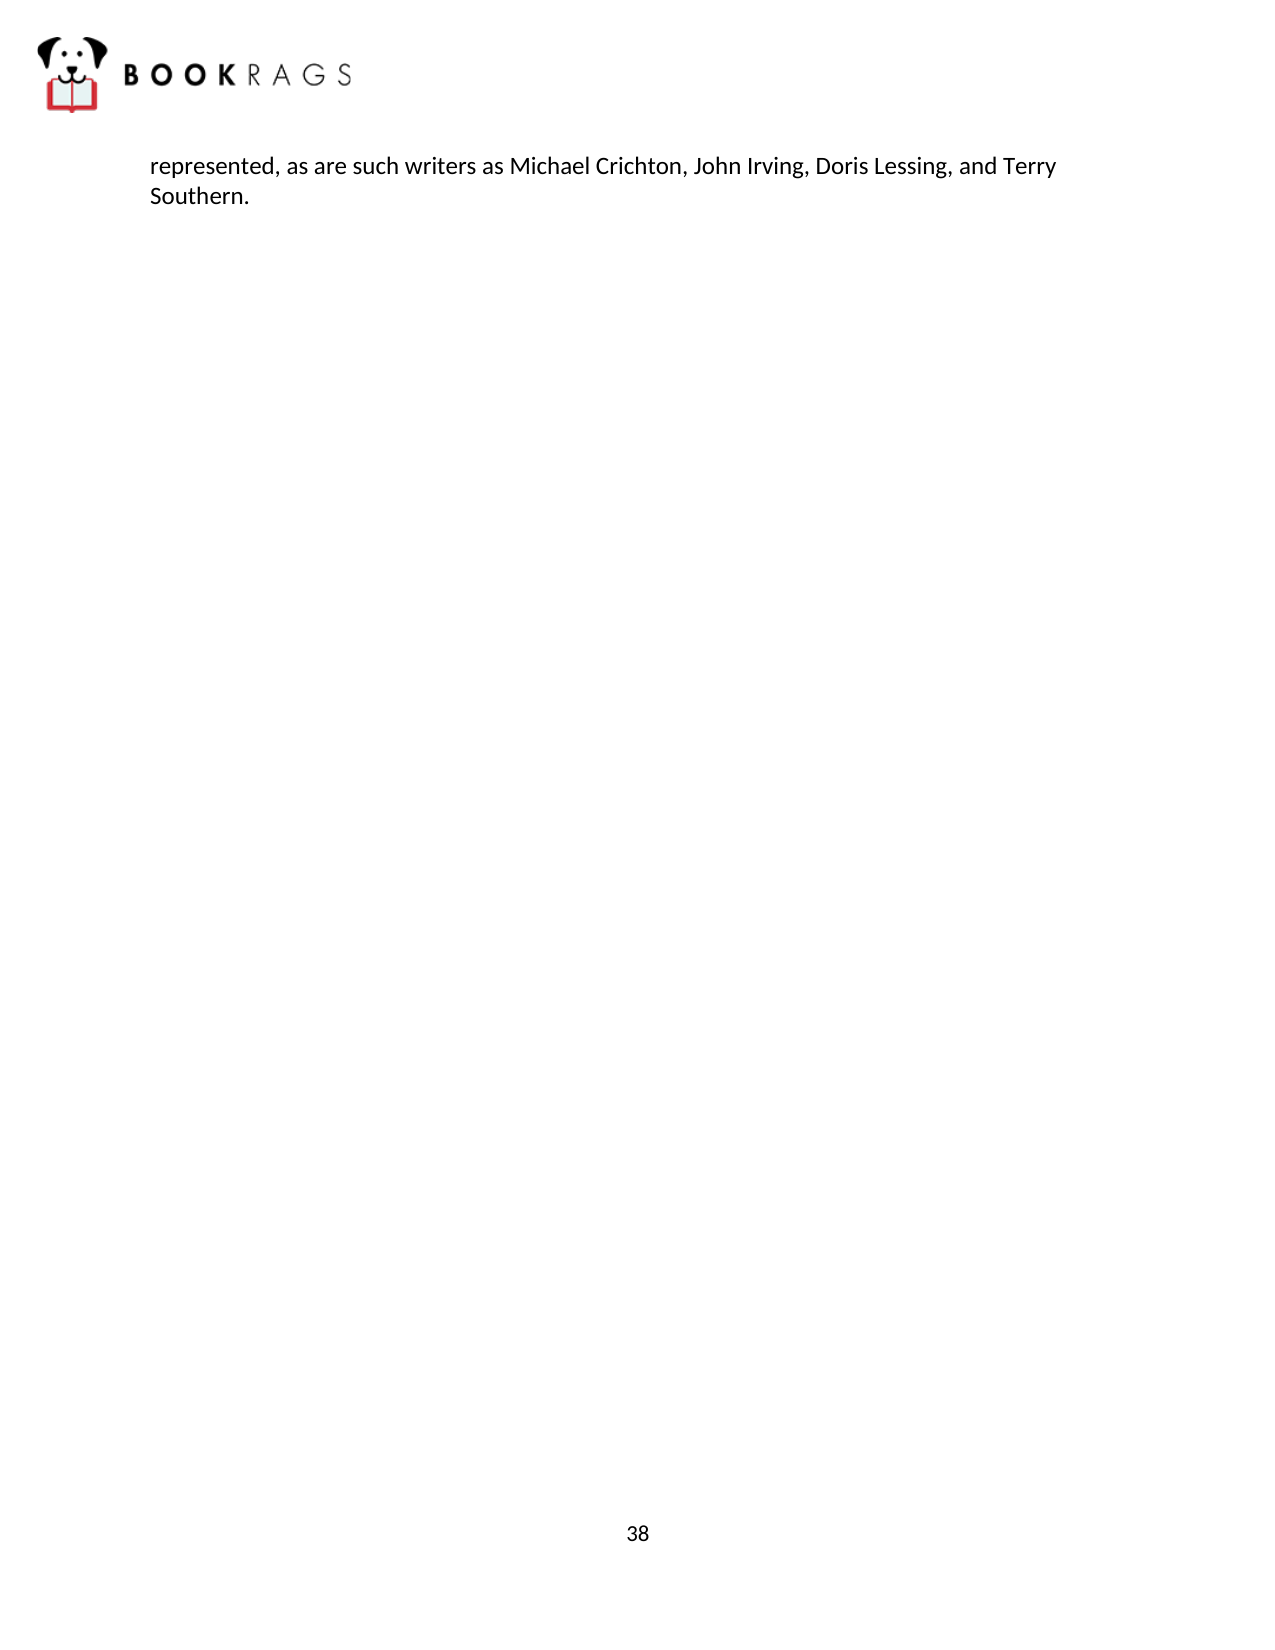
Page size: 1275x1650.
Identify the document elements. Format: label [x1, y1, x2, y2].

picture [37, 37, 351, 113]
text [150, 150, 1125, 211]
